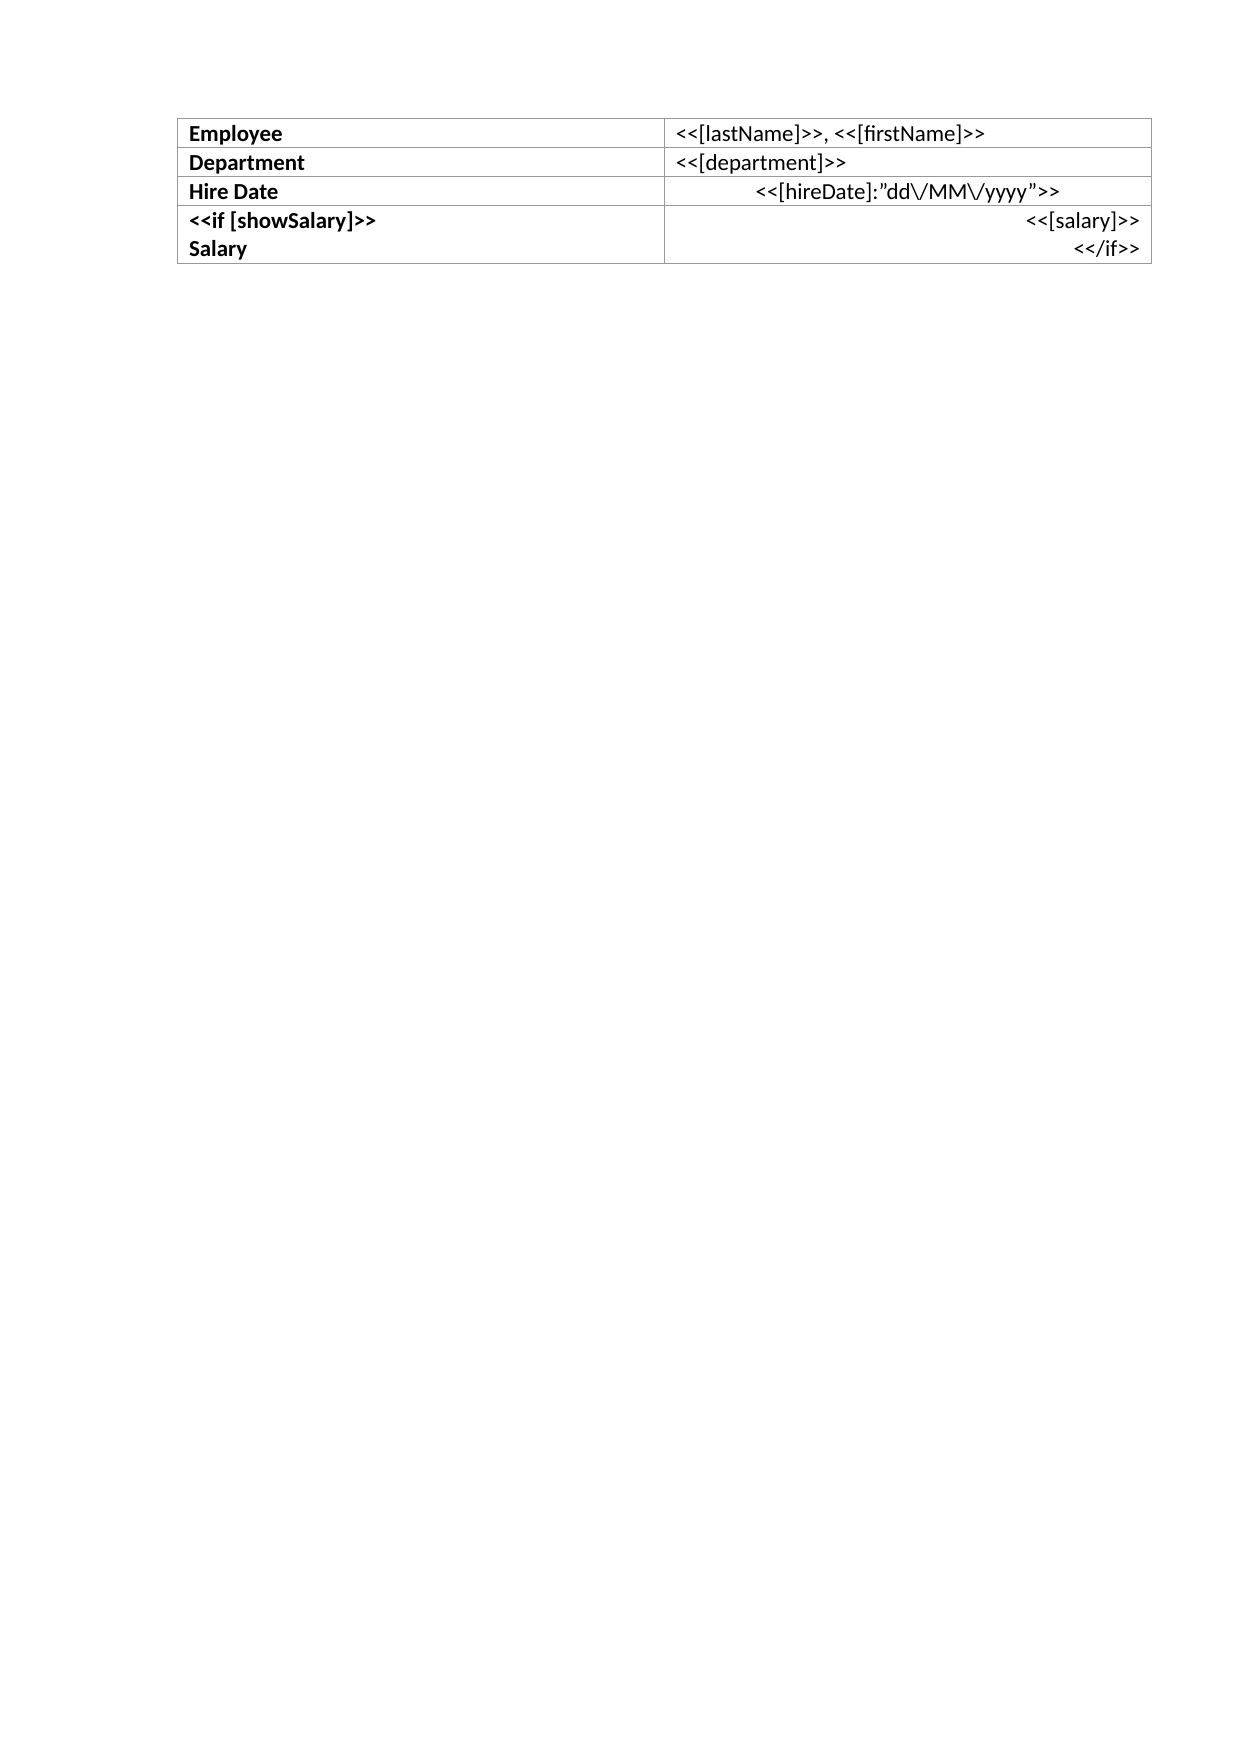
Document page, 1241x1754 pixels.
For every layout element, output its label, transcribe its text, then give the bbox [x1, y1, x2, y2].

table_cell <<[hireDate]:”dd\/MM\/yyyy”>> [665, 177, 1151, 205]
table_cell <<if [showSalary]>> Salary [178, 206, 664, 262]
table_cell Hire Date [178, 177, 664, 205]
table_cell Department [178, 148, 664, 176]
table_header Employee [178, 119, 664, 147]
table_header <<[lastName]>>, <<[firstName]>> [665, 119, 1151, 147]
table_cell <<[department]>> [665, 148, 1151, 176]
table_cell <<[salary]>> <</if>> [665, 206, 1151, 262]
